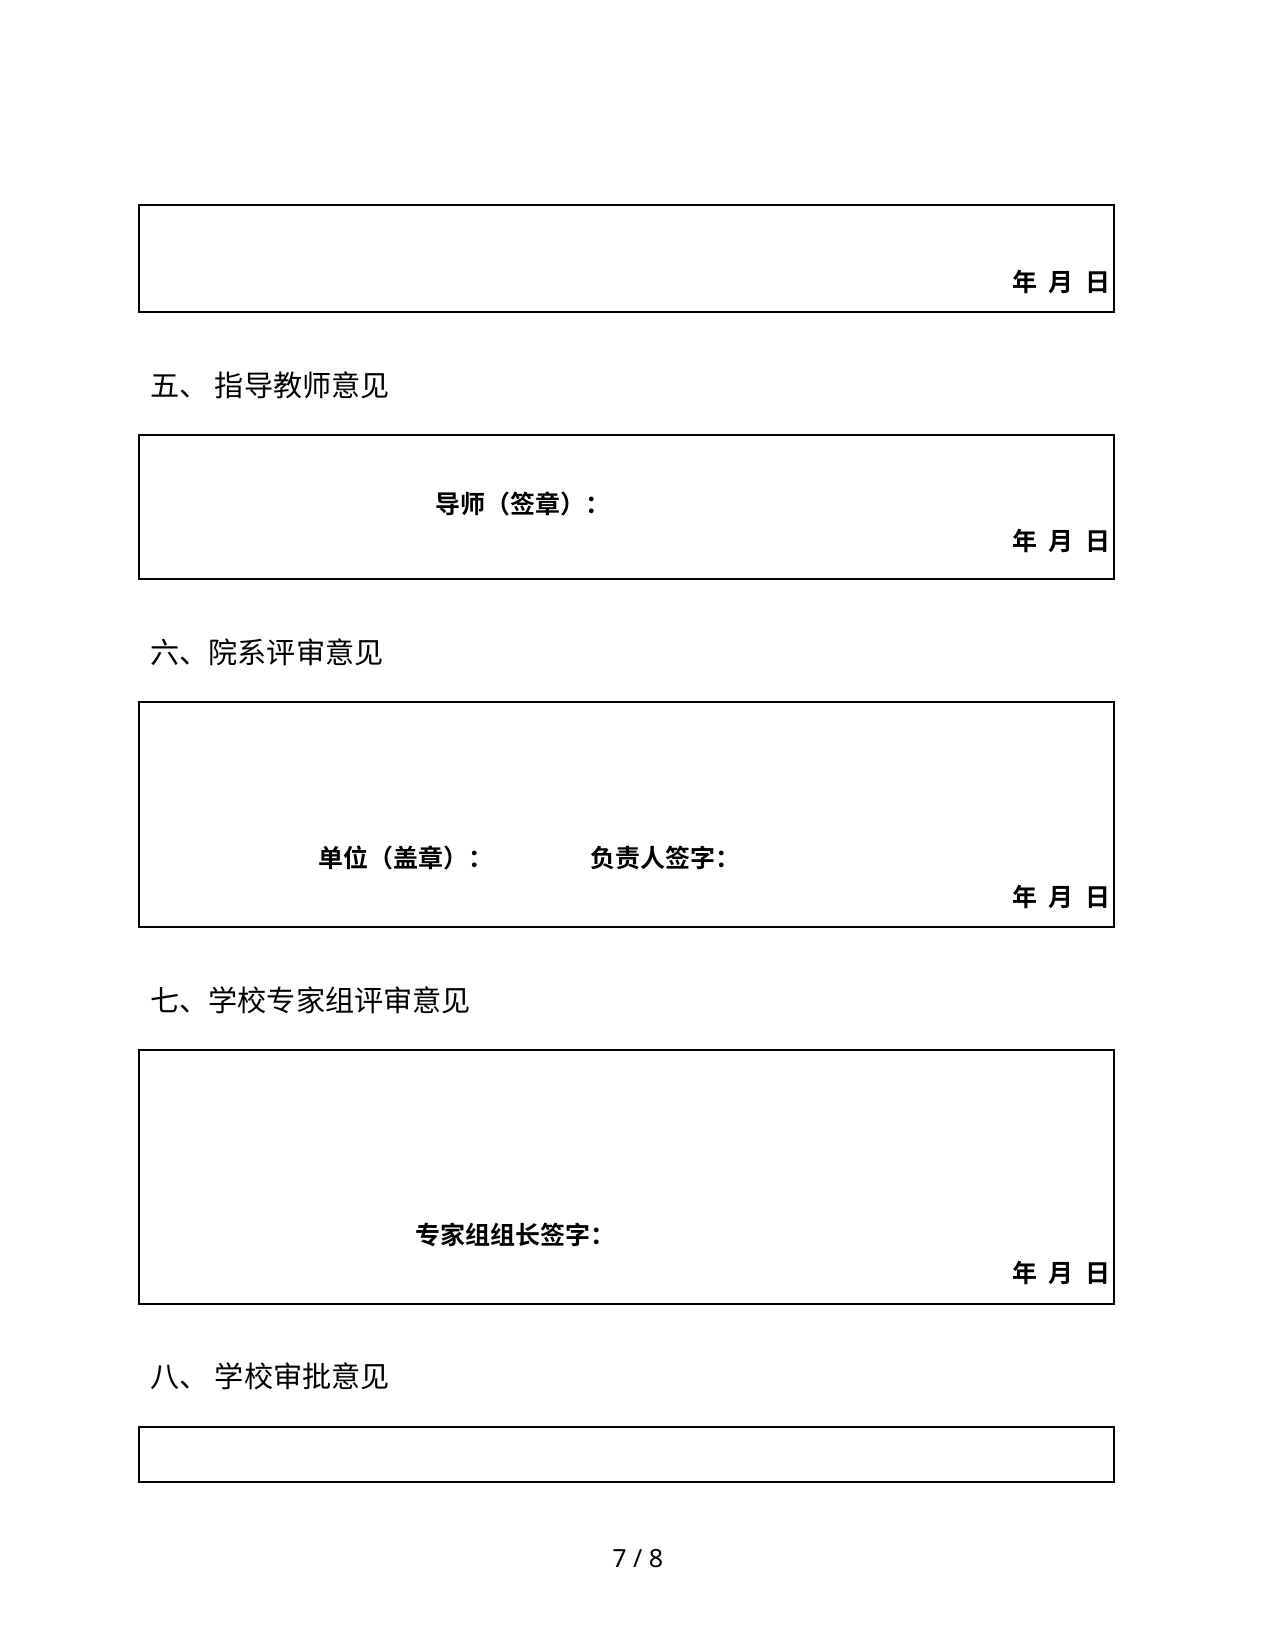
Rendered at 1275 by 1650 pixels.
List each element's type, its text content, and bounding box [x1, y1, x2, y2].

table_header 导师（签章）： 年 月 日 [140, 436, 1113, 578]
table_header 专家组组长签字： 年 月 日 [140, 1051, 1113, 1303]
subtitle 七、学校专家组评审意见 [150, 957, 1125, 1020]
subtitle 八、 学校审批意见 [150, 1334, 1125, 1396]
table_header 单位（盖章）： 负责人签字： 年 月 日 [140, 703, 1113, 926]
subtitle 六、院系评审意见 [150, 609, 1125, 672]
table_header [140, 1428, 1113, 1481]
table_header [140, 206, 1113, 311]
subtitle 五、 指导教师意见 [150, 342, 1125, 404]
